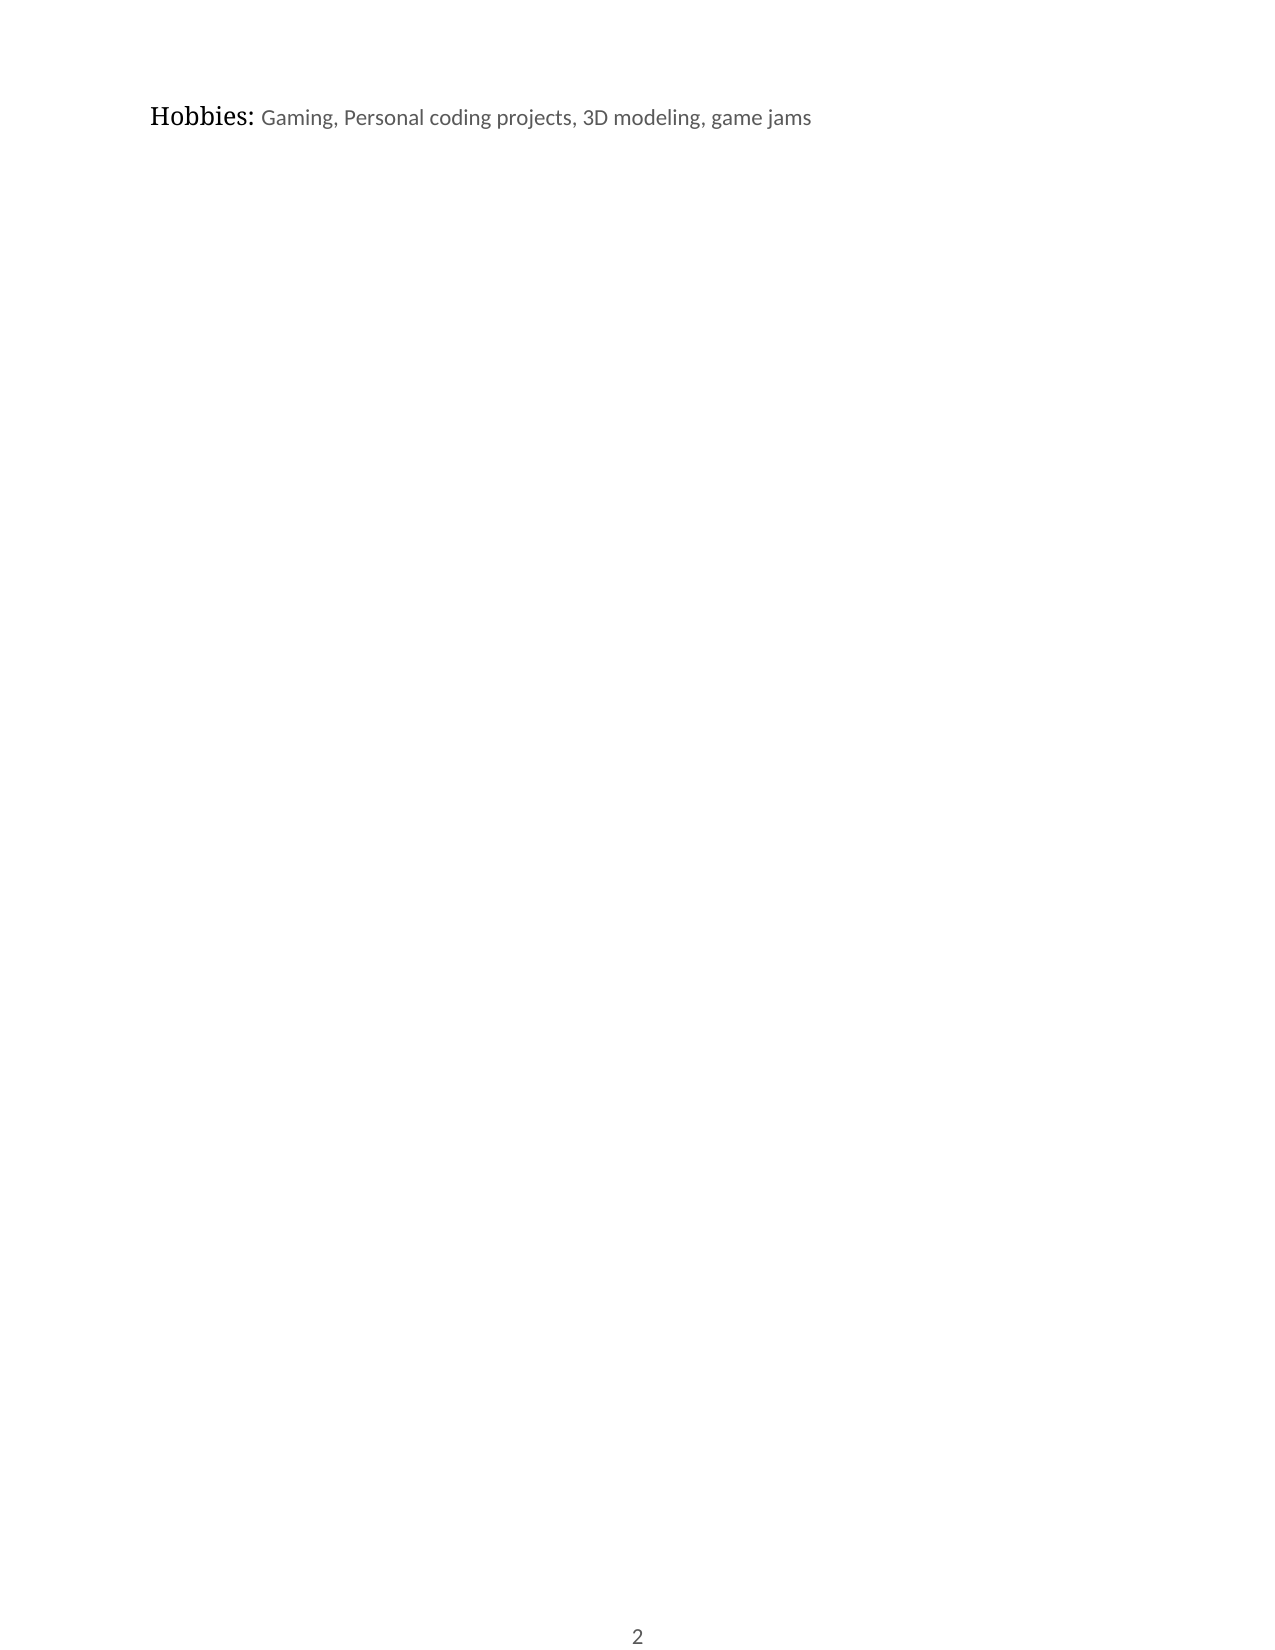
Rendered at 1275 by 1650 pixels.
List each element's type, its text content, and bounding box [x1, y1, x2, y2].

text Hobbies: Gaming, Personal coding projects, 3D modeling, game jams [150, 99, 1125, 133]
